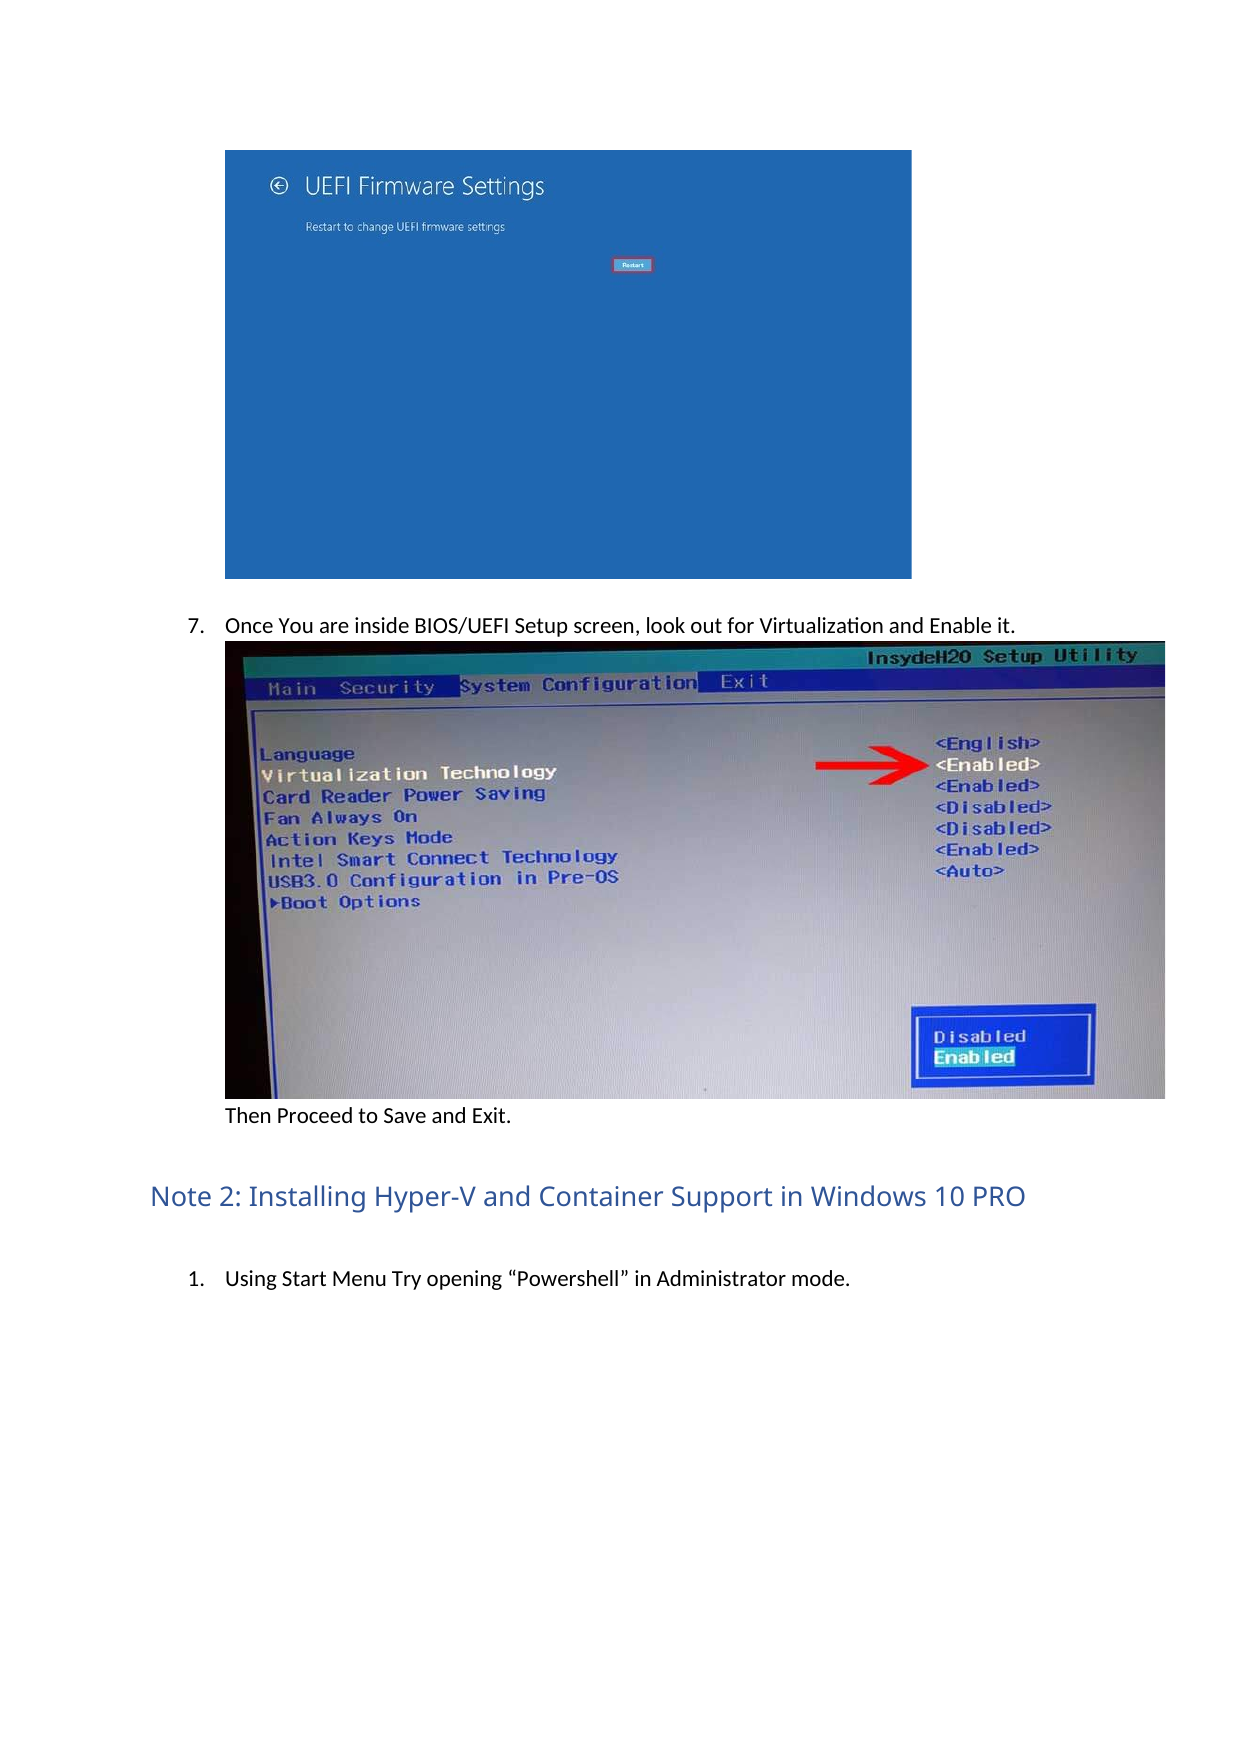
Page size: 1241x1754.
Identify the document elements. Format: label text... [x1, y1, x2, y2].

list Then Proceed to Save and Exit. [225, 1101, 1090, 1129]
list Once You are inside BIOS/UEFI Setup screen, look out for Virtualization and Enable it. [187, 611, 1090, 639]
picture [225, 641, 1166, 1099]
subtitle Note 2: Installing Hyper-V and Container Support in Windows 10 PRO [150, 1178, 1090, 1215]
picture [225, 150, 912, 579]
list Using Start Menu Try opening “Powershell” in Administrator mode. [187, 1264, 1090, 1292]
